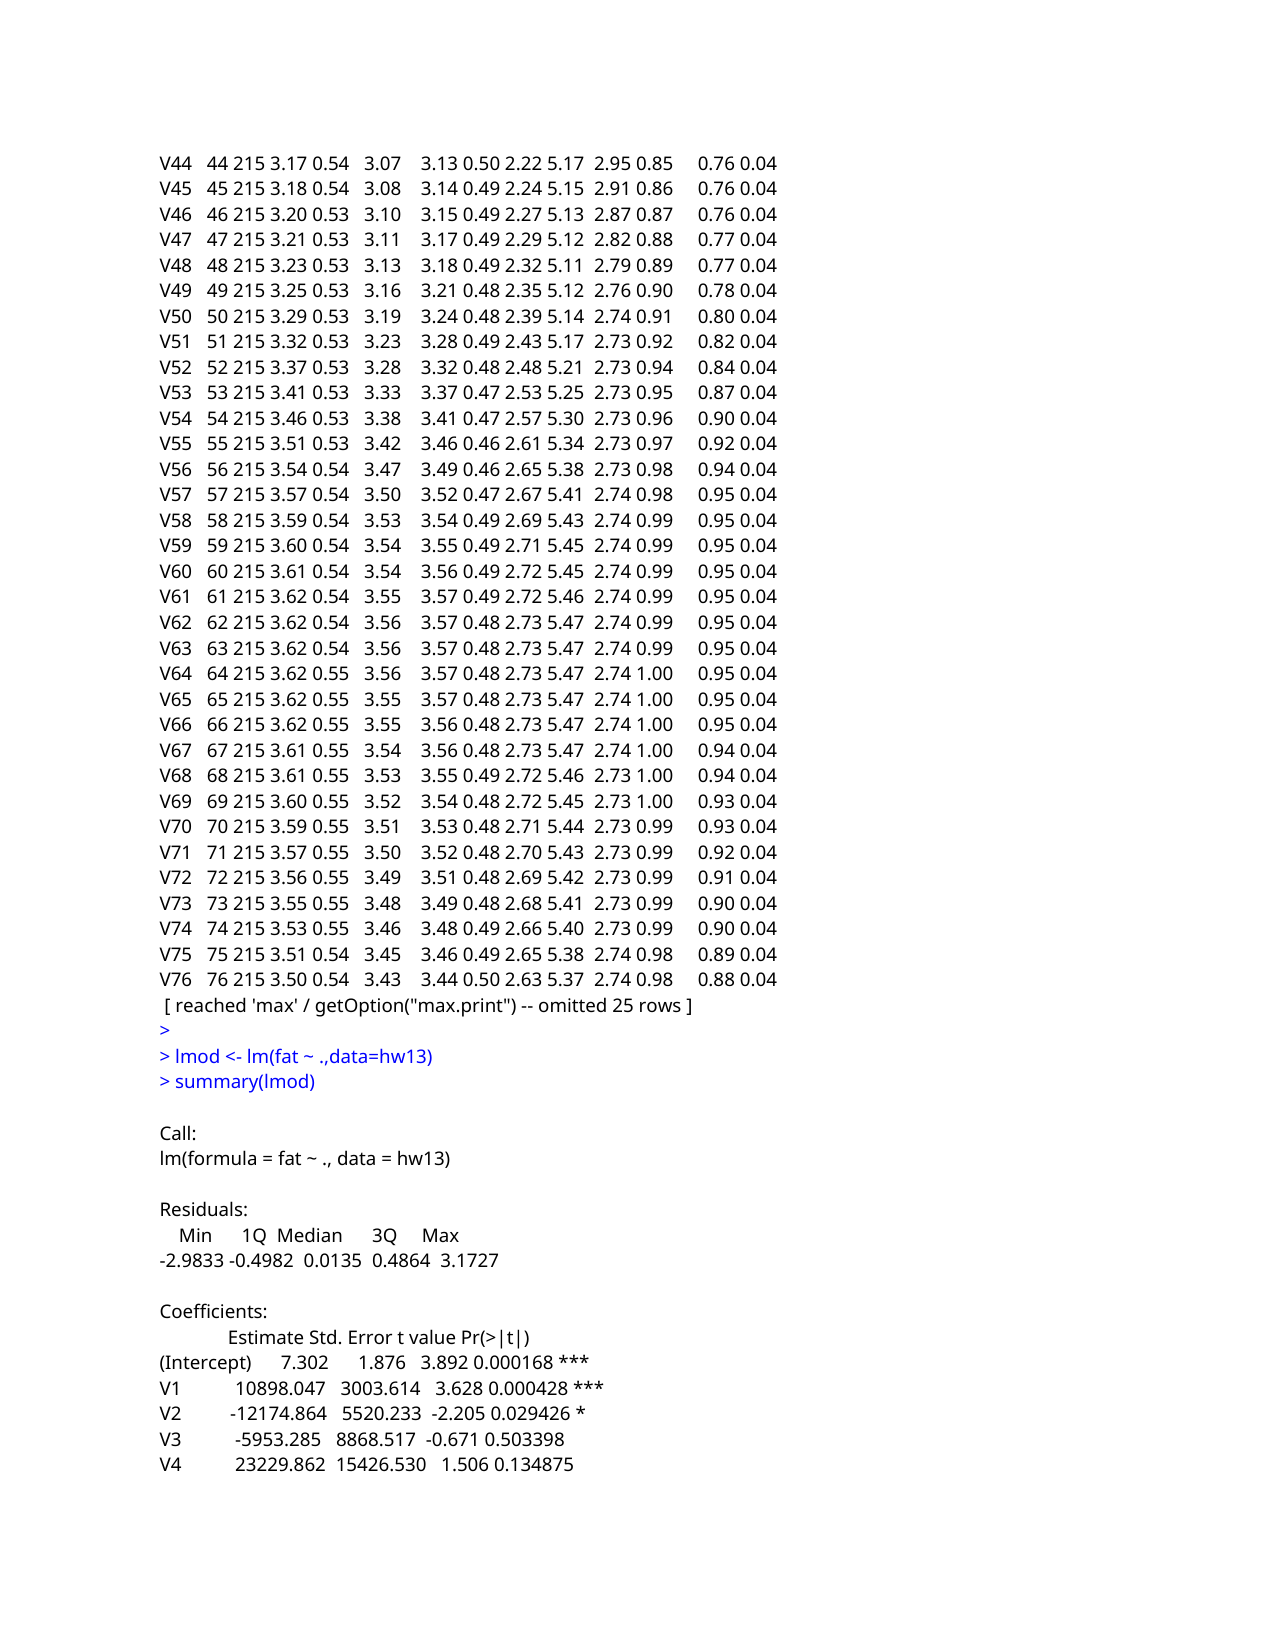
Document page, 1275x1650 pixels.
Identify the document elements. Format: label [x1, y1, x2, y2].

table_header [150, 150, 1275, 1489]
